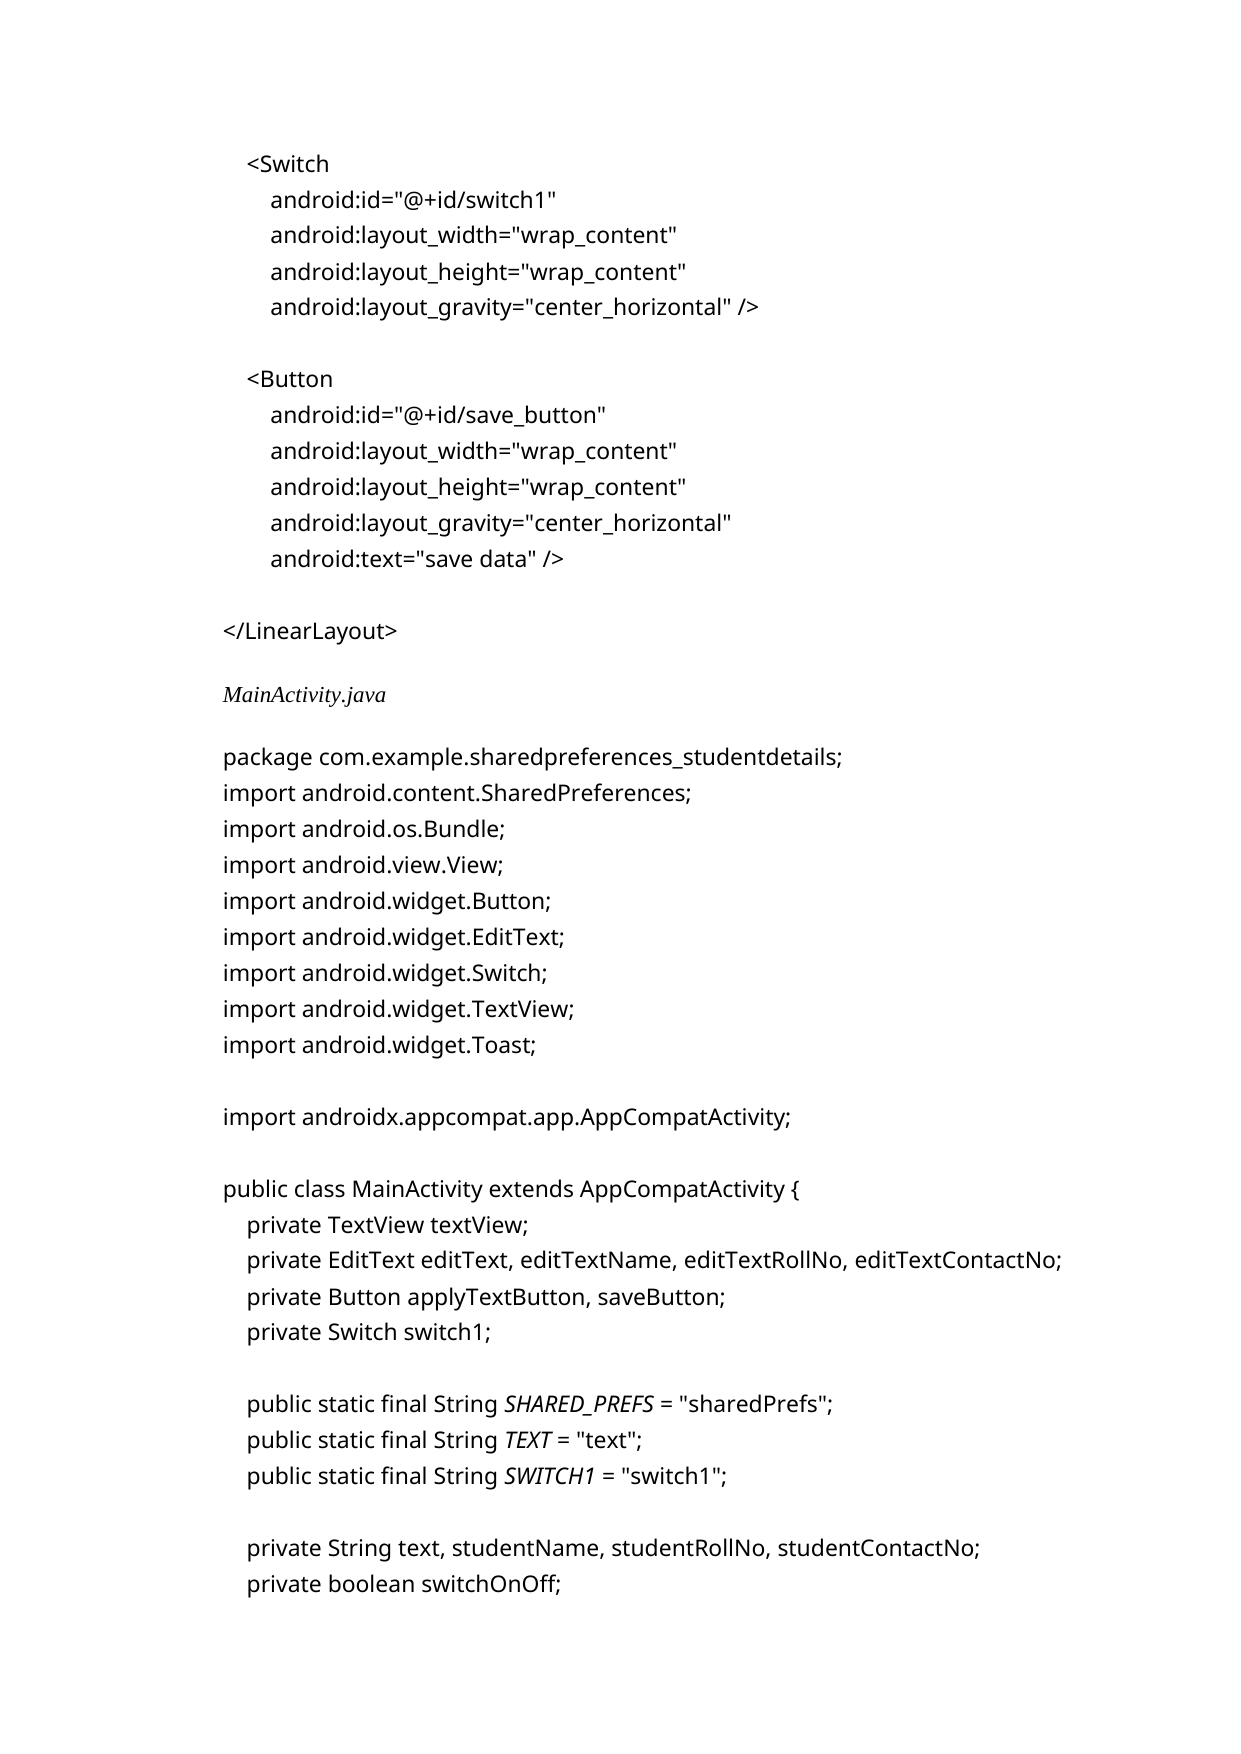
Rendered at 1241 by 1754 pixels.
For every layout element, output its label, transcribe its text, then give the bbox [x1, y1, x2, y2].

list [223, 741, 1093, 1635]
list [223, 148, 1093, 646]
list MainActivity.java [223, 681, 1093, 707]
